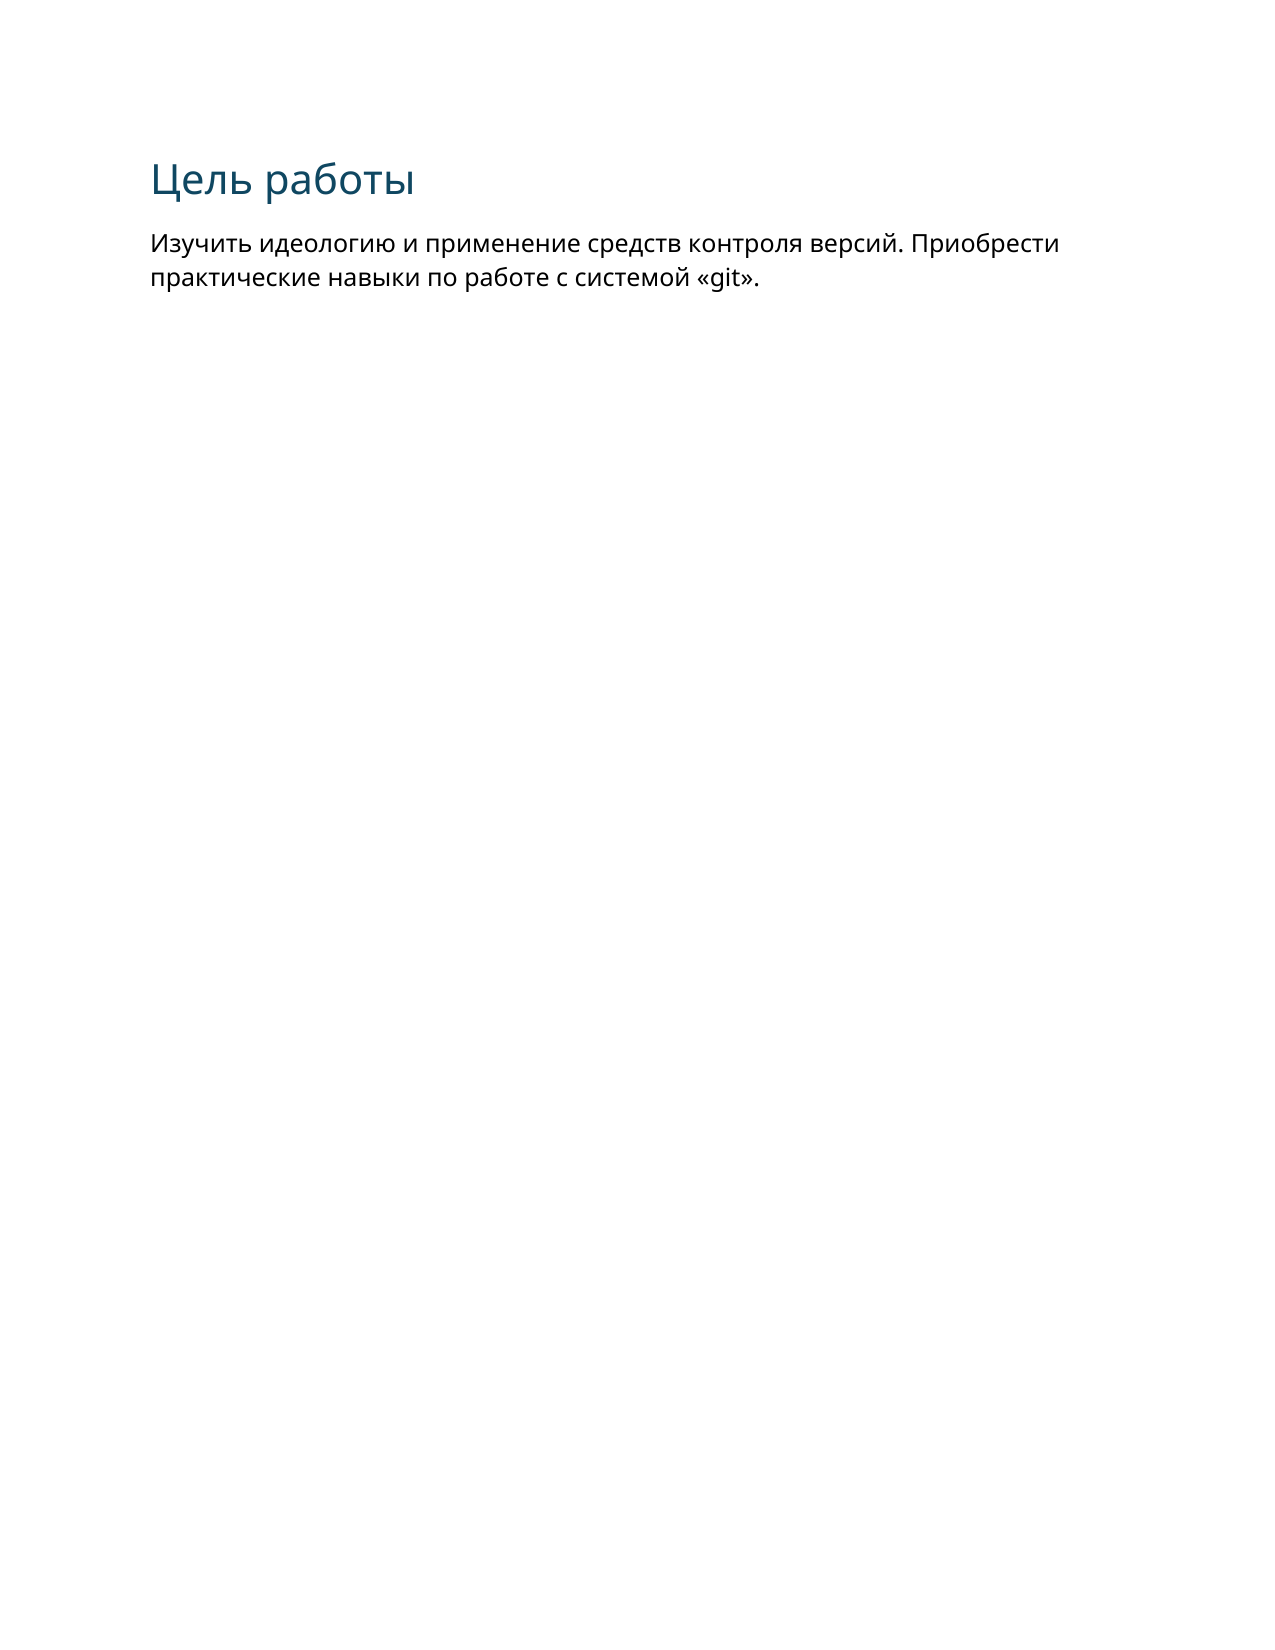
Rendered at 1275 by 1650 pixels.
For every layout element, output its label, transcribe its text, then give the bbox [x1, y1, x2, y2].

subtitle Цель работы [150, 150, 1125, 207]
text Изучить идеологию и применение средств контроля версий. Приобрести практические навыки по работе с системой «git». [150, 226, 1125, 294]
